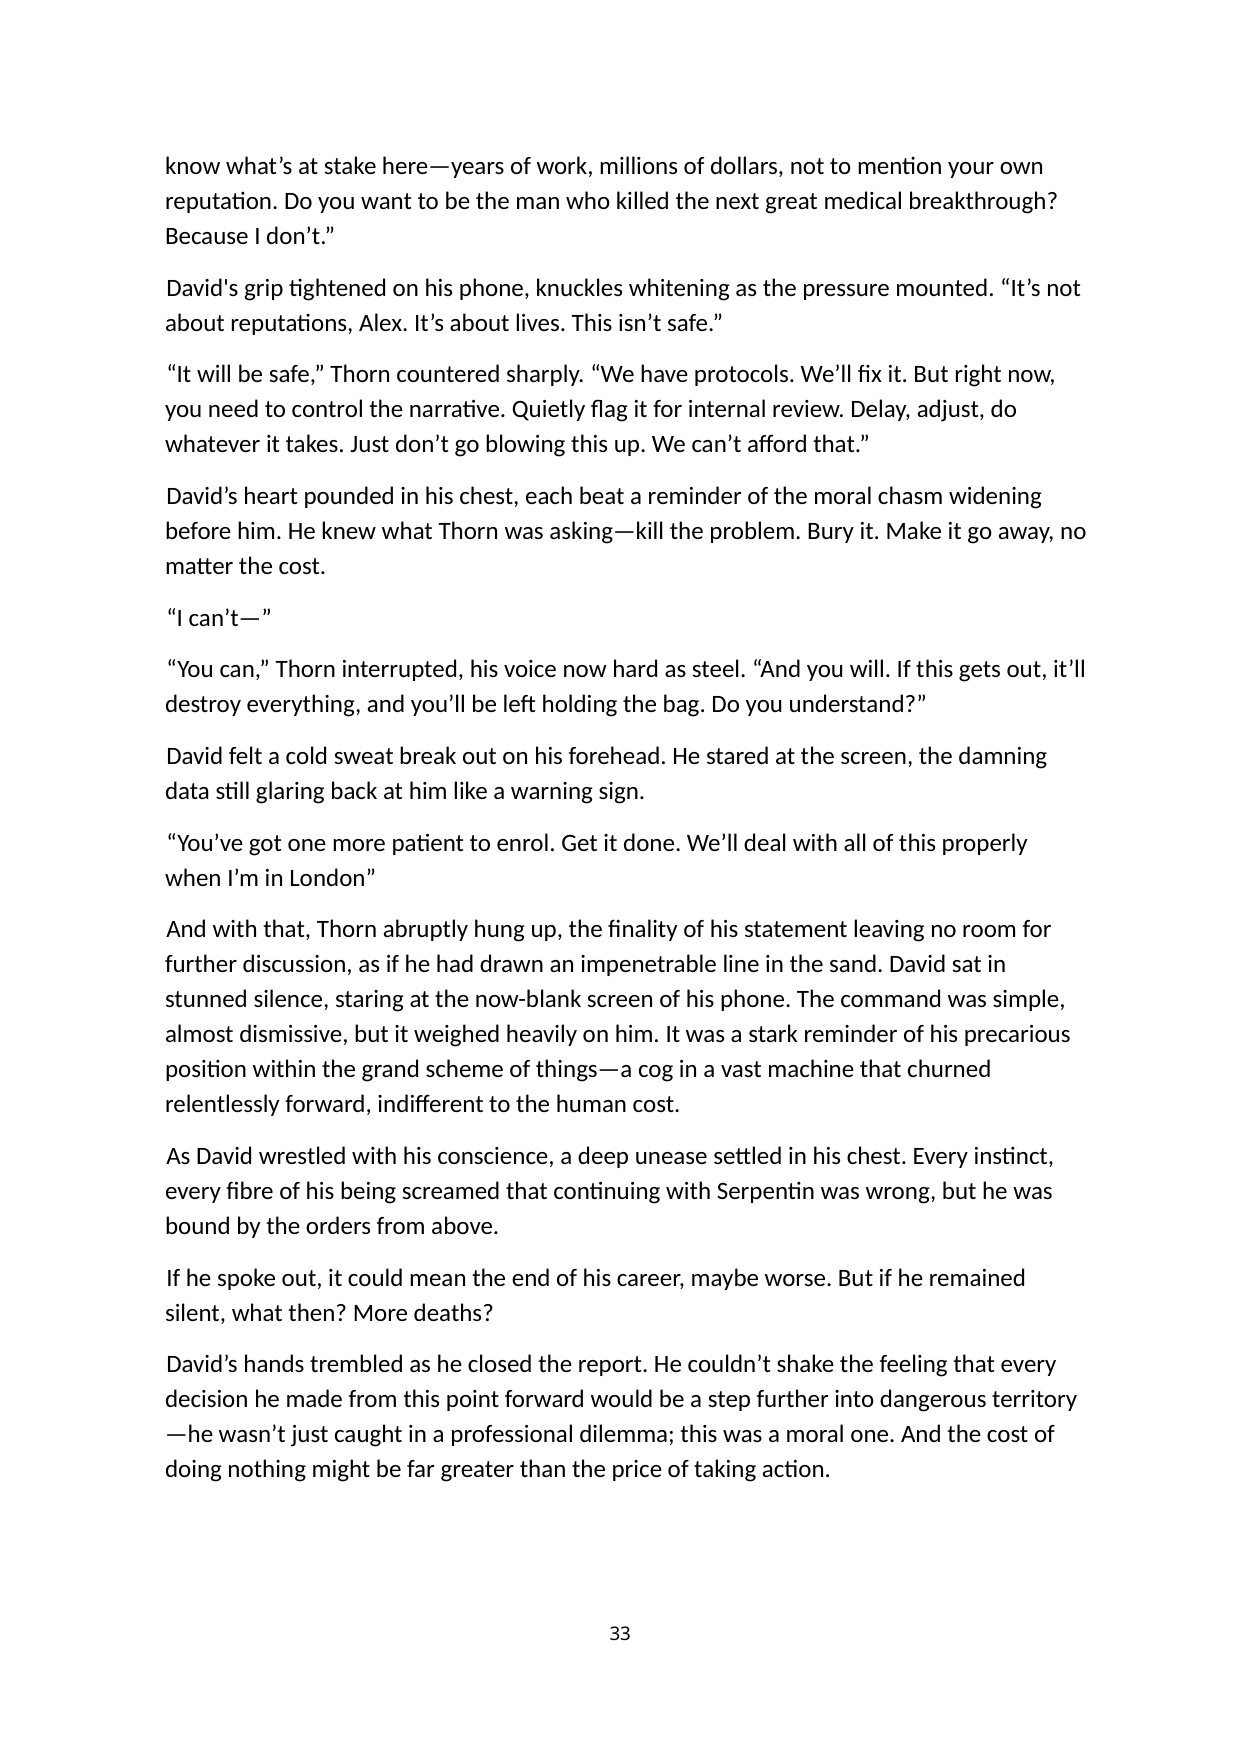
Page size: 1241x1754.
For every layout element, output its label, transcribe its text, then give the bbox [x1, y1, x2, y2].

text And with that, Thorn abruptly hung up, the finality of his statement leaving no room for further discussion, as if he had drawn an impenetrable line in the sand. David sat in stunned silence, staring at the now-blank screen of his phone. The command was simple, almost dismissive, but it weighed heavily on him. It was a stark reminder of his precarious position within the grand scheme of things—a cog in a vast machine that churned relentlessly forward, indifferent to the human cost. [165, 913, 1090, 1119]
text David's grip tightened on his phone, knuckles whitening as the pressure mounted. “It’s not about reputations, Alex. It’s about lives. This isn’t safe.” [165, 272, 1090, 337]
text If he spoke out, it could mean the end of his career, maybe worse. But if he remained silent, what then? More deaths? [165, 1262, 1090, 1327]
text “You’ve got one more patient to enrol. Get it done. We’ll deal with all of this properly when I’m in London” [165, 827, 1090, 892]
text David felt a cold sweat break out on his forehead. He stared at the screen, the damning data still glaring back at him like a warning sign. [165, 740, 1090, 806]
text “I can’t—” [165, 602, 1090, 632]
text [165, 150, 1090, 251]
text David’s heart pounded in his chest, each beat a reminder of the moral chasm widening before him. He knew what Thorn was asking—kill the problem. Bury it. Make it go away, no matter the cost. [165, 480, 1090, 581]
text “It will be safe,” Thorn countered sharply. “We have protocols. We’ll fix it. But right now, you need to control the narrative. Quietly flag it for internal review. Delay, adjust, do whatever it takes. Just don’t go blowing this up. We can’t afford that.” [165, 358, 1090, 459]
text David’s hands trembled as he closed the report. He couldn’t shake the feeling that every decision he made from this point forward would be a step further into dangerous territory—he wasn’t just caught in a professional dilemma; this was a moral one. And the cost of doing nothing might be far greater than the price of taking action. [165, 1348, 1090, 1484]
text “You can,” Thorn interrupted, his voice now hard as steel. “And you will. If this gets out, it’ll destroy everything, and you’ll be left holding the bag. Do you understand?” [165, 653, 1090, 719]
text As David wrestled with his conscience, a deep unease settled in his chest. Every instinct, every fibre of his being screamed that continuing with Serpentin was wrong, but he was bound by the orders from above. [165, 1140, 1090, 1241]
